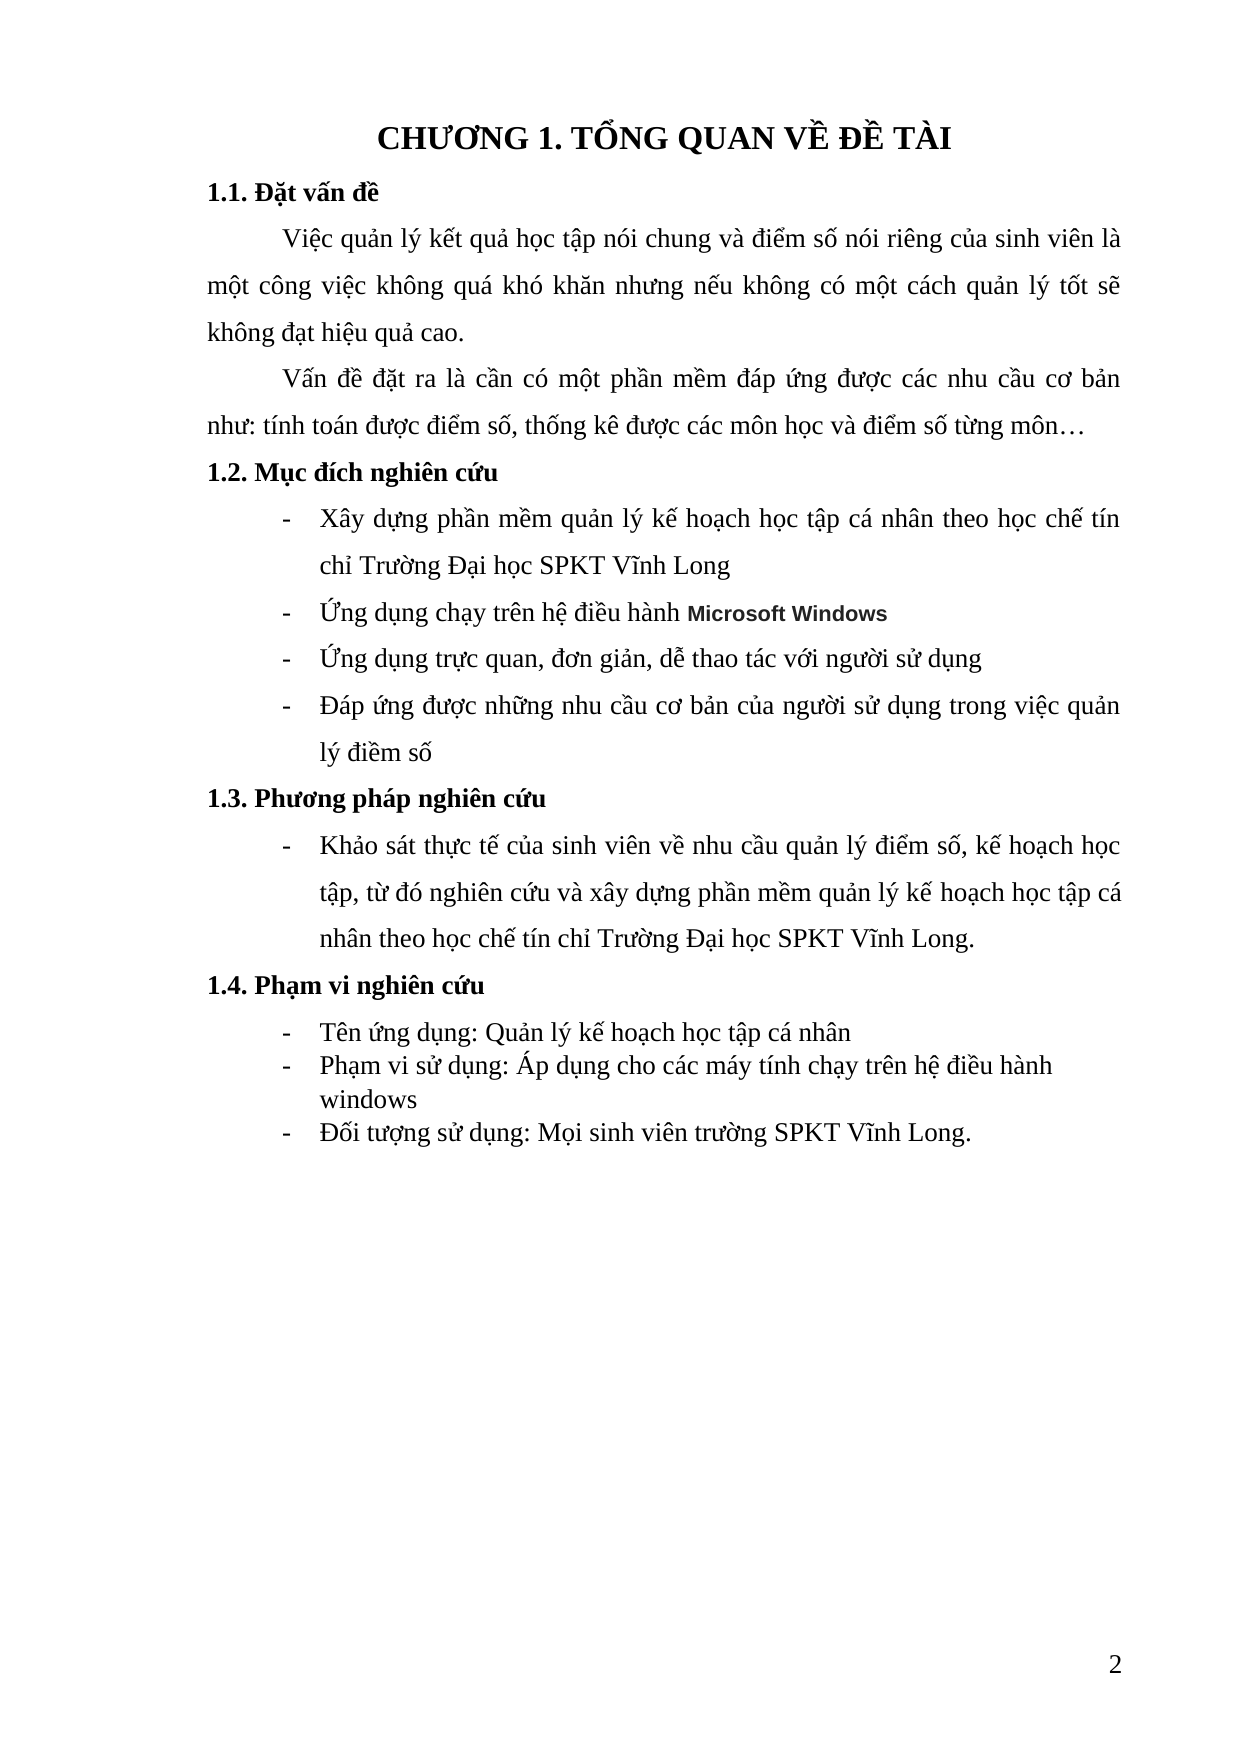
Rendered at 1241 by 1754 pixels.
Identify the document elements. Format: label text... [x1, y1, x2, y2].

list Phạm vi sử dụng: Áp dụng cho các máy tính chạy trên hệ điều hành windows [282, 1049, 1122, 1114]
text Vấn đề đặt ra là cần có một phần mềm đáp ứng được các nhu cầu cơ bản như: tính toán được điểm số, thống kê được các môn học và điểm số từng môn… [207, 362, 1122, 440]
subtitle Đặt vấn đề [207, 176, 1122, 207]
list Ứng dụng trực quan, đơn giản, dễ thao tác với người sử dụng [282, 642, 1122, 673]
subtitle CHƯƠNG 1. TỔNG QUAN VỀ ĐỀ TÀI [207, 118, 1122, 156]
list Khảo sát thực tế của sinh viên về nhu cầu quản lý điểm số, kế hoạch học tập, từ đó nghiên cứu và xây dựng phần mềm quản lý kế hoạch học tập cá nhân theo học chế tín chỉ Trường Đại học SPKT Vĩnh Long. [282, 829, 1122, 953]
list Tên ứng dụng: Quản lý kế hoạch học tập cá nhân [282, 1016, 1122, 1047]
text Việc quản lý kết quả học tập nói chung và điểm số nói riêng của sinh viên là một công việc không quá khó khăn nhưng nếu không có một cách quản lý tốt sẽ không đạt hiệu quả cao. [207, 222, 1122, 347]
subtitle Phương pháp nghiên cứu [207, 782, 1122, 813]
list Ứng dụng chạy trên hệ điều hành Microsoft Windows [282, 596, 1122, 627]
list Đáp ứng được những nhu cầu cơ bản của người sử dụng trong việc quản lý điềm số [282, 689, 1122, 767]
subtitle Mục đích nghiên cứu [207, 456, 1122, 487]
list Đối tượng sử dụng: Mọi sinh viên trường SPKT Vĩnh Long. [282, 1116, 1122, 1147]
subtitle Phạm vi nghiên cứu [207, 969, 1122, 1000]
list Xây dựng phần mềm quản lý kế hoạch học tập cá nhân theo học chế tín chỉ Trường Đại học SPKT Vĩnh Long [282, 502, 1122, 580]
